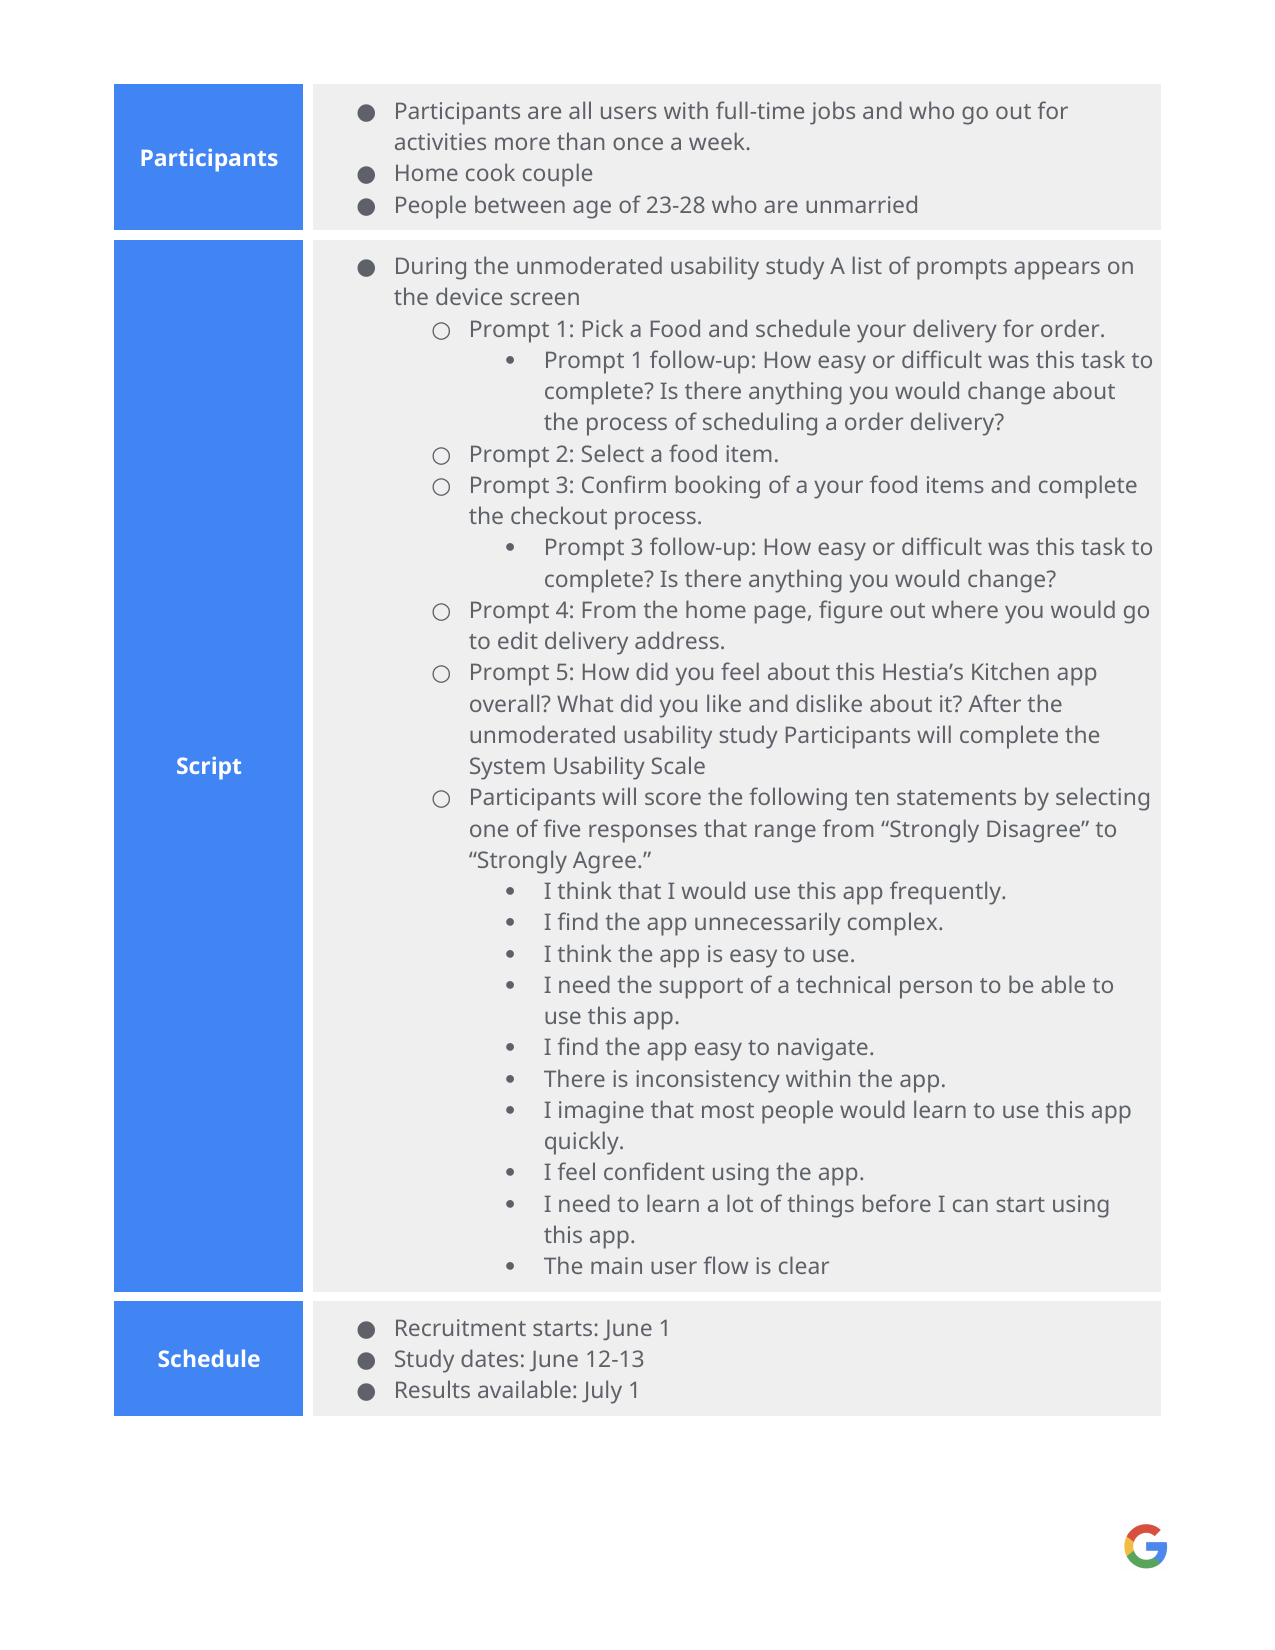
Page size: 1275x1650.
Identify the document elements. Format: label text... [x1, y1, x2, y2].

table_cell Participants are all users with full-time jobs and who go out for activities more than once a week. Home cook couple People between age of 23-28 who are unmarried [313, 84, 1161, 230]
table_cell Participants [114, 84, 303, 230]
table_cell Schedule [114, 1301, 303, 1416]
picture [1121, 1522, 1171, 1572]
table_cell Recruitment starts: June 1 Study dates: June 12-13 Results available: July 1 [313, 1301, 1161, 1416]
table_cell Script [114, 240, 303, 1292]
table_cell During the unmoderated usability study A list of prompts appears on the device screen Prompt 1: Pick a Food and schedule your delivery for order. Prompt 1 follow-up: How easy or difficult was this task to complete? Is there anything you would change about the process of scheduling a order delivery? Prompt 2: Select a food item. Prompt 3: Confirm booking of a your food items and complete the checkout process. Prompt 3 follow-up: How easy or difficult was this task to complete? Is there anything you would change? Prompt 4: From the home page, figure out where you would go to edit delivery address. Prompt 5: How did you feel about this Hestia’s Kitchen app overall? What did you like and dislike about it? After the unmoderated usability study Participants will complete the System Usability Scale Participants will score the following ten statements by selecting one of five responses that range from “Strongly Disagree” to “Strongly Agree.” I think that I would use this app frequently. I find the app unnecessarily complex. I think the app is easy to use. I need the support of a technical person to be able to use this app. I find the app easy to navigate. There is inconsistency within the app. I imagine that most people would learn to use this app quickly. I feel confident using the app. I need to learn a lot of things before I can start using this app. The main user flow is clear [313, 240, 1161, 1292]
